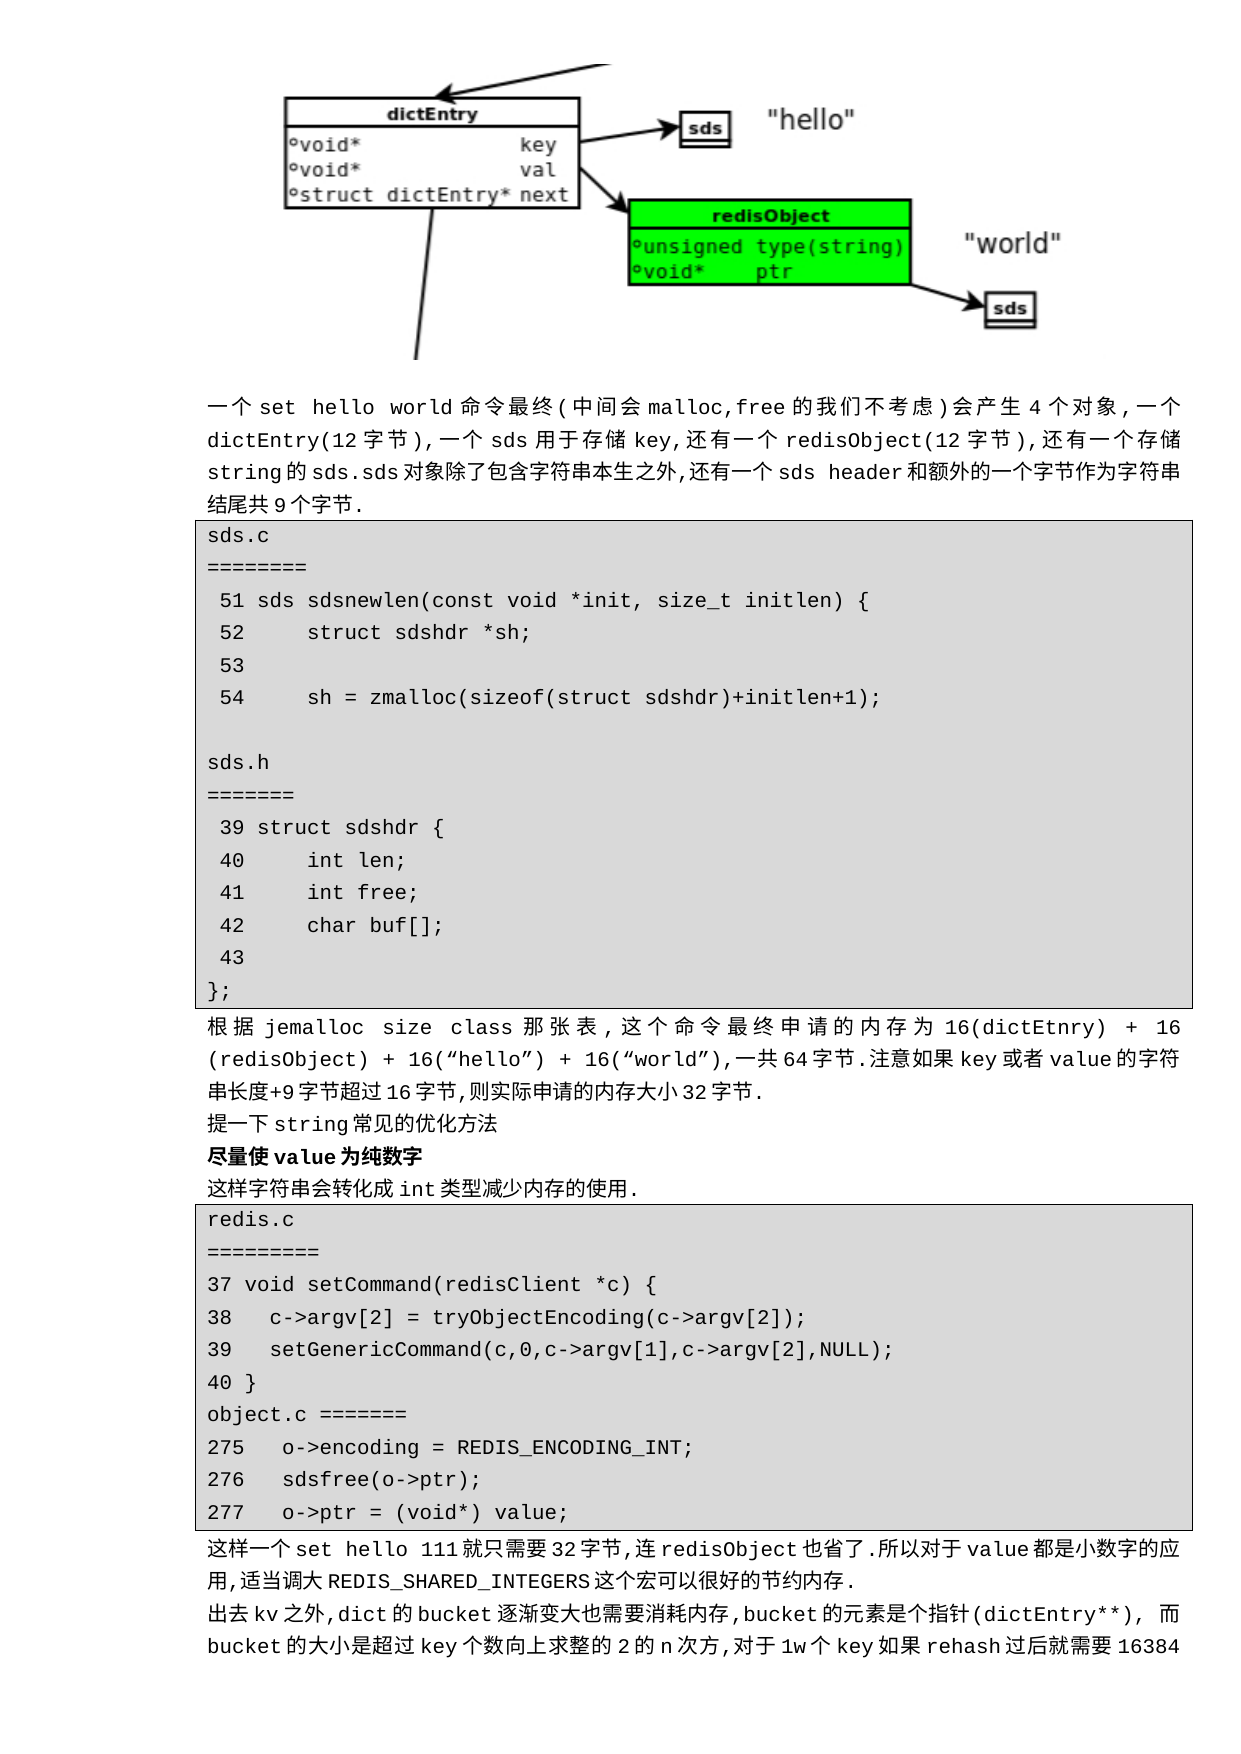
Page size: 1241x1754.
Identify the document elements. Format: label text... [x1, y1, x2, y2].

text 这样字符串会转化成int类型减少内存的使用. [207, 1172, 1181, 1204]
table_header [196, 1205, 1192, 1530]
text 根据jemalloc size class那张表,这个命令最终申请的内存为16(dictEtnry) + 16 (redisObject) + 16(“hello”) + 16(“world”),一共64字节.注意如果key或者value的字符串长度+9字节超过16字节,则实际申请的内存大小32字节. [207, 1009, 1181, 1107]
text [207, 1596, 1181, 1661]
text 提一下string常见的优化方法 [207, 1107, 1181, 1139]
text 一个set hello world命令最终(中间会malloc,free的我们不考虑)会产生4个对象,一个dictEntry(12字节),一个sds用于存储key,还有一个redisObject(12字节),还有一个存储string的sds.sds对象除了包含字符串本生之外,还有一个sds header和额外的一个字节作为字符串结尾共9个字节. [207, 389, 1181, 519]
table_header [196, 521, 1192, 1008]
text 尽量使value为纯数字 [207, 1139, 1181, 1172]
text 这样一个set hello 111就只需要32字节,连redisObject也省了.所以对于value都是小数字的应用,适当调大REDIS_SHARED_INTEGERS这个宏可以很好的节约内存. [207, 1531, 1181, 1596]
picture [279, 64, 1109, 360]
